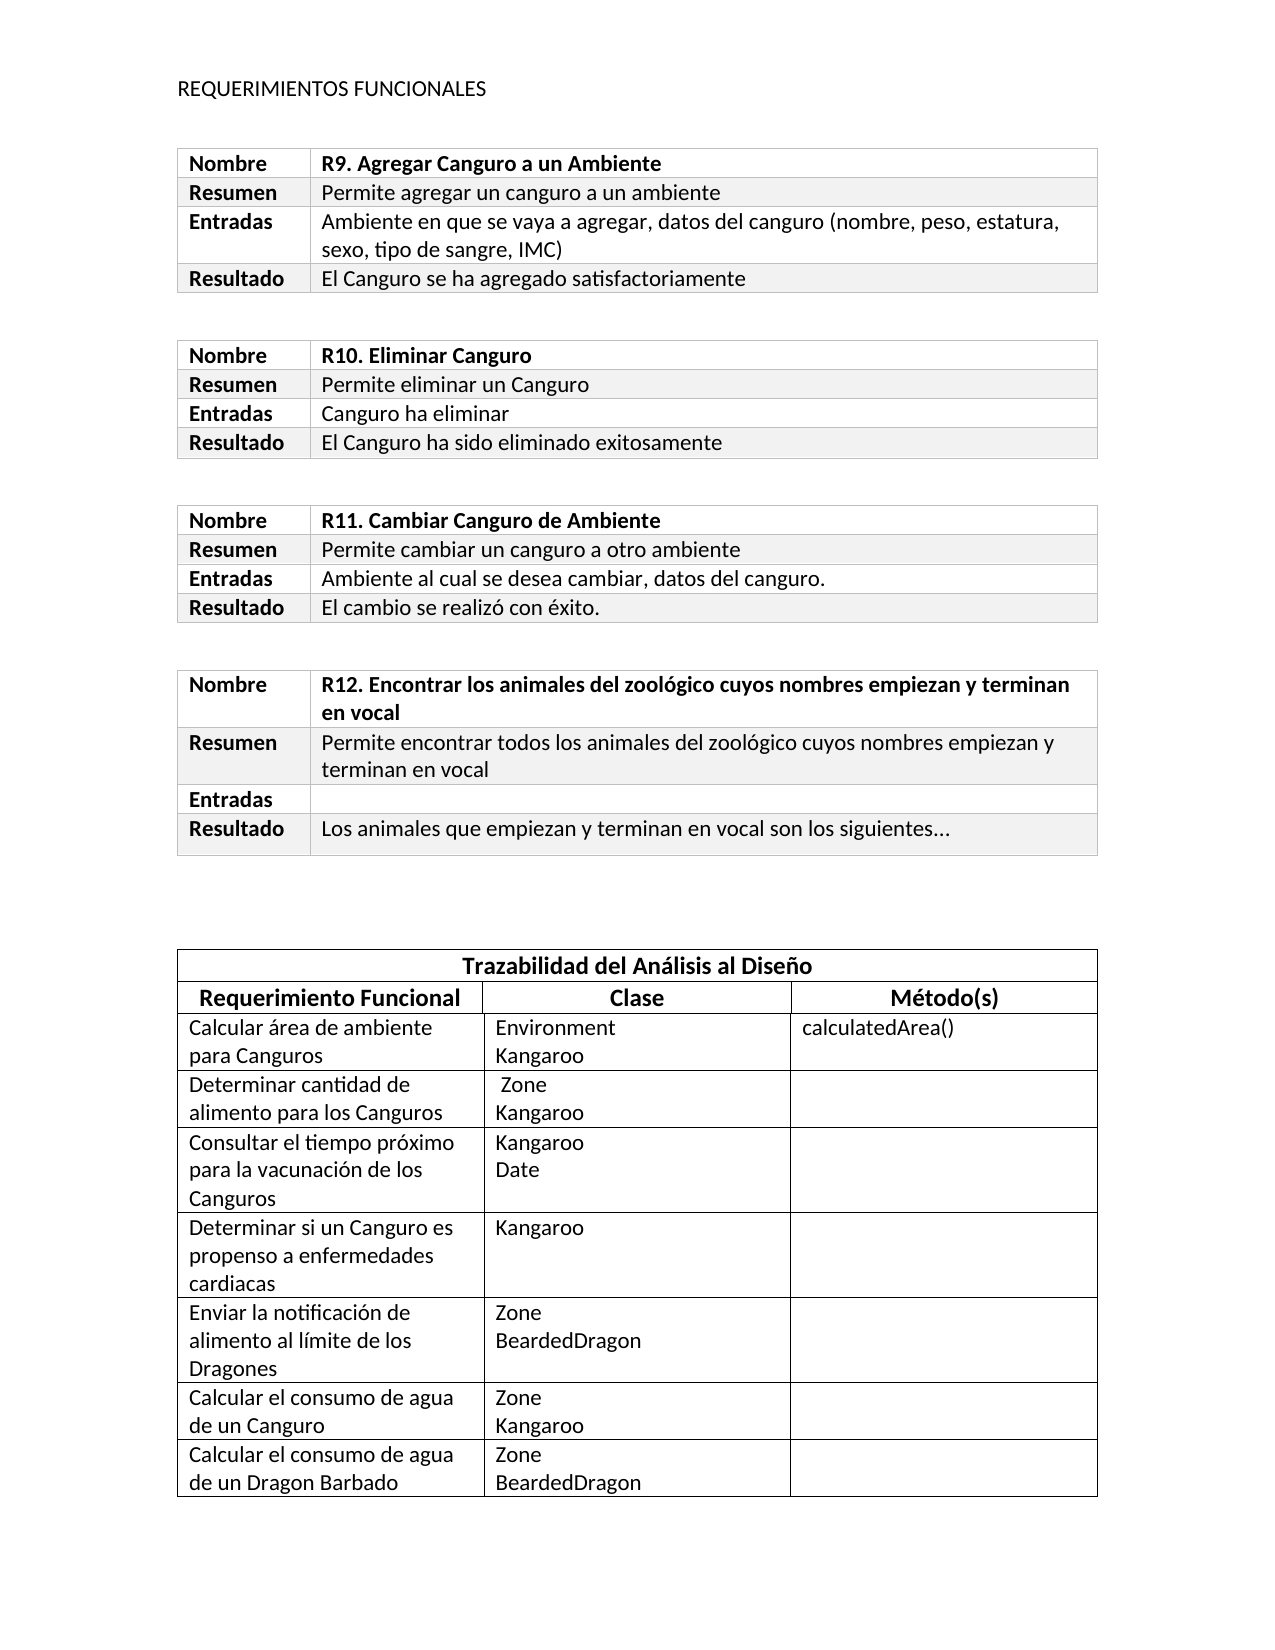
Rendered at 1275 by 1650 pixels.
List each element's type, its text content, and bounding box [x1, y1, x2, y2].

table_cell Entradas [178, 207, 310, 263]
table_cell Permite cambiar un canguro a otro ambiente [311, 535, 1097, 563]
table_header Nombre [178, 671, 310, 727]
table_cell Canguro ha eliminar [311, 399, 1097, 427]
table_header Nombre [178, 149, 310, 177]
table_cell Resultado [178, 814, 310, 854]
table_cell [791, 1298, 1097, 1382]
table_cell Consultar el tiempo próximo para la vacunación de los Canguros [178, 1128, 484, 1212]
table_cell Ambiente al cual se desea cambiar, datos del canguro. [311, 565, 1097, 592]
table_cell Resultado [178, 594, 310, 622]
table_cell Determinar si un Canguro es propenso a enfermedades cardiacas [178, 1213, 484, 1297]
table_cell Entradas [178, 399, 310, 427]
table_cell Ambiente en que se vaya a agregar, datos del canguro (nombre, peso, estatura, sexo, tipo de sangre, IMC) [311, 207, 1097, 263]
table_cell Zone Kangaroo [485, 1383, 790, 1439]
table_header R9. Agregar Canguro a un Ambiente [311, 149, 1097, 177]
table_cell [791, 1213, 1097, 1297]
table_cell El Canguro se ha agregado satisfactoriamente [311, 264, 1097, 292]
table_cell El Canguro ha sido eliminado exitosamente [311, 428, 1097, 457]
table_cell calculatedArea() [791, 1014, 1097, 1069]
table_cell Zone BeardedDragon [485, 1440, 790, 1496]
table_cell Calcular el consumo de agua de un Dragon Barbado [178, 1440, 484, 1496]
table_cell Entradas [178, 565, 310, 592]
table_header R10. Eliminar Canguro [311, 341, 1097, 369]
table_cell Requerimiento Funcional [178, 982, 482, 1012]
table_cell Zone Kangaroo [485, 1071, 790, 1127]
table_cell [791, 1383, 1097, 1439]
table_cell Calcular área de ambiente para Canguros [178, 1014, 484, 1069]
table_cell Calcular el consumo de agua de un Canguro [178, 1383, 484, 1439]
table_cell Resumen [178, 178, 310, 206]
table_cell Permite agregar un canguro a un ambiente [311, 178, 1097, 206]
table_cell El cambio se realizó con éxito. [311, 594, 1097, 622]
table_cell Clase [483, 982, 791, 1012]
table_cell Resumen [178, 370, 310, 398]
table_cell [791, 1128, 1097, 1212]
table_cell Determinar cantidad de alimento para los Canguros [178, 1071, 484, 1127]
table_cell Resultado [178, 264, 310, 292]
table_header Nombre [178, 341, 310, 369]
table_cell Permite eliminar un Canguro [311, 370, 1097, 398]
table_cell [311, 785, 1097, 813]
table_cell [791, 1440, 1097, 1496]
table_header Nombre [178, 506, 310, 534]
table_cell Environment Kangaroo [485, 1014, 790, 1069]
table_cell Método(s) [792, 982, 1097, 1012]
table_cell Enviar la notificación de alimento al límite de los Dragones [178, 1298, 484, 1382]
table_cell Resumen [178, 728, 310, 784]
table_header R12. Encontrar los animales del zoológico cuyos nombres empiezan y terminan en vocal [311, 671, 1097, 727]
table_cell Permite encontrar todos los animales del zoológico cuyos nombres empiezan y terminan en vocal [311, 728, 1097, 784]
table_cell Resumen [178, 535, 310, 563]
table_cell Resultado [178, 428, 310, 457]
table_cell Kangaroo Date [485, 1128, 790, 1212]
table_cell Zone BeardedDragon [485, 1298, 790, 1382]
table_header R11. Cambiar Canguro de Ambiente [311, 506, 1097, 534]
table_cell Los animales que empiezan y terminan en vocal son los siguientes... [311, 814, 1097, 854]
table_cell Kangaroo [485, 1213, 790, 1297]
table_cell [791, 1071, 1097, 1127]
table_cell Entradas [178, 785, 310, 813]
table_header Trazabilidad del Análisis al Diseño [178, 950, 1097, 981]
